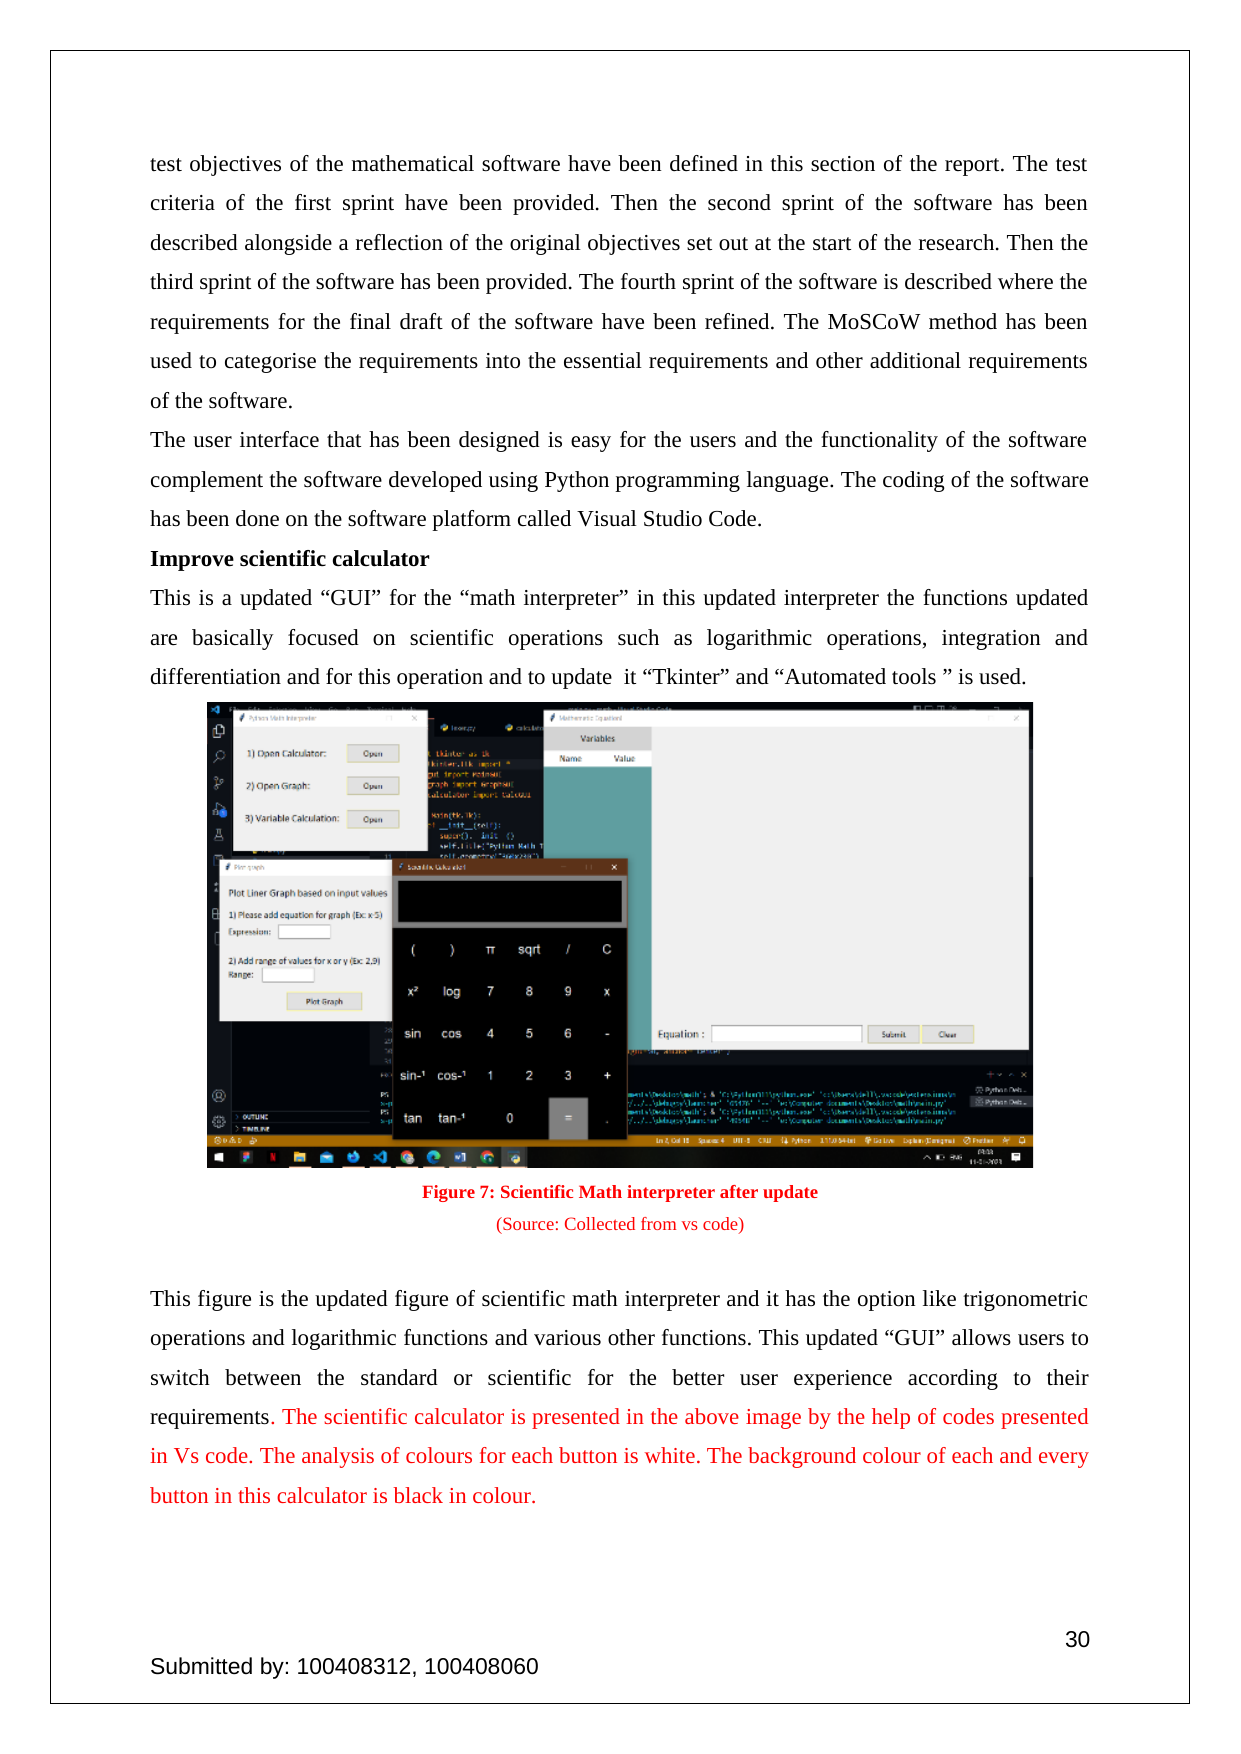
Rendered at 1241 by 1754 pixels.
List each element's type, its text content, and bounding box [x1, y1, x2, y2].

text Improve scientific calculator [150, 545, 1090, 571]
text This is a updated “GUI” for the “math interpreter” in this updated interpreter the functions updated are basically focused on scientific operations such as logarithmic operations, integration and differentiation and for this operation and to update it “Tkinter” and “Automated tools ” is used. [150, 584, 1090, 689]
text This figure is the updated figure of scientific math interpreter and it has the option like trigonometric operations and logarithmic functions and various other functions. This updated “GUI” allows users to switch between the standard or scientific for the better user experience according to their requirements. The scientific calculator is presented in the above image by the help of codes presented in Vs code. The analysis of colours for each button is white. The background colour of each and every button in this calculator is black in colour. [150, 1285, 1090, 1508]
picture [207, 702, 1034, 1168]
text (Source: Collected from vs code) [150, 1213, 1090, 1234]
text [150, 150, 1090, 413]
text Figure 7: Scientific Math interpreter after update [150, 1181, 1090, 1202]
text The user interface that has been designed is easy for the users and the functionality of the software complement the software developed using Python programming language. The coding of the software has been done on the software platform called Visual Studio Code. [150, 426, 1090, 532]
